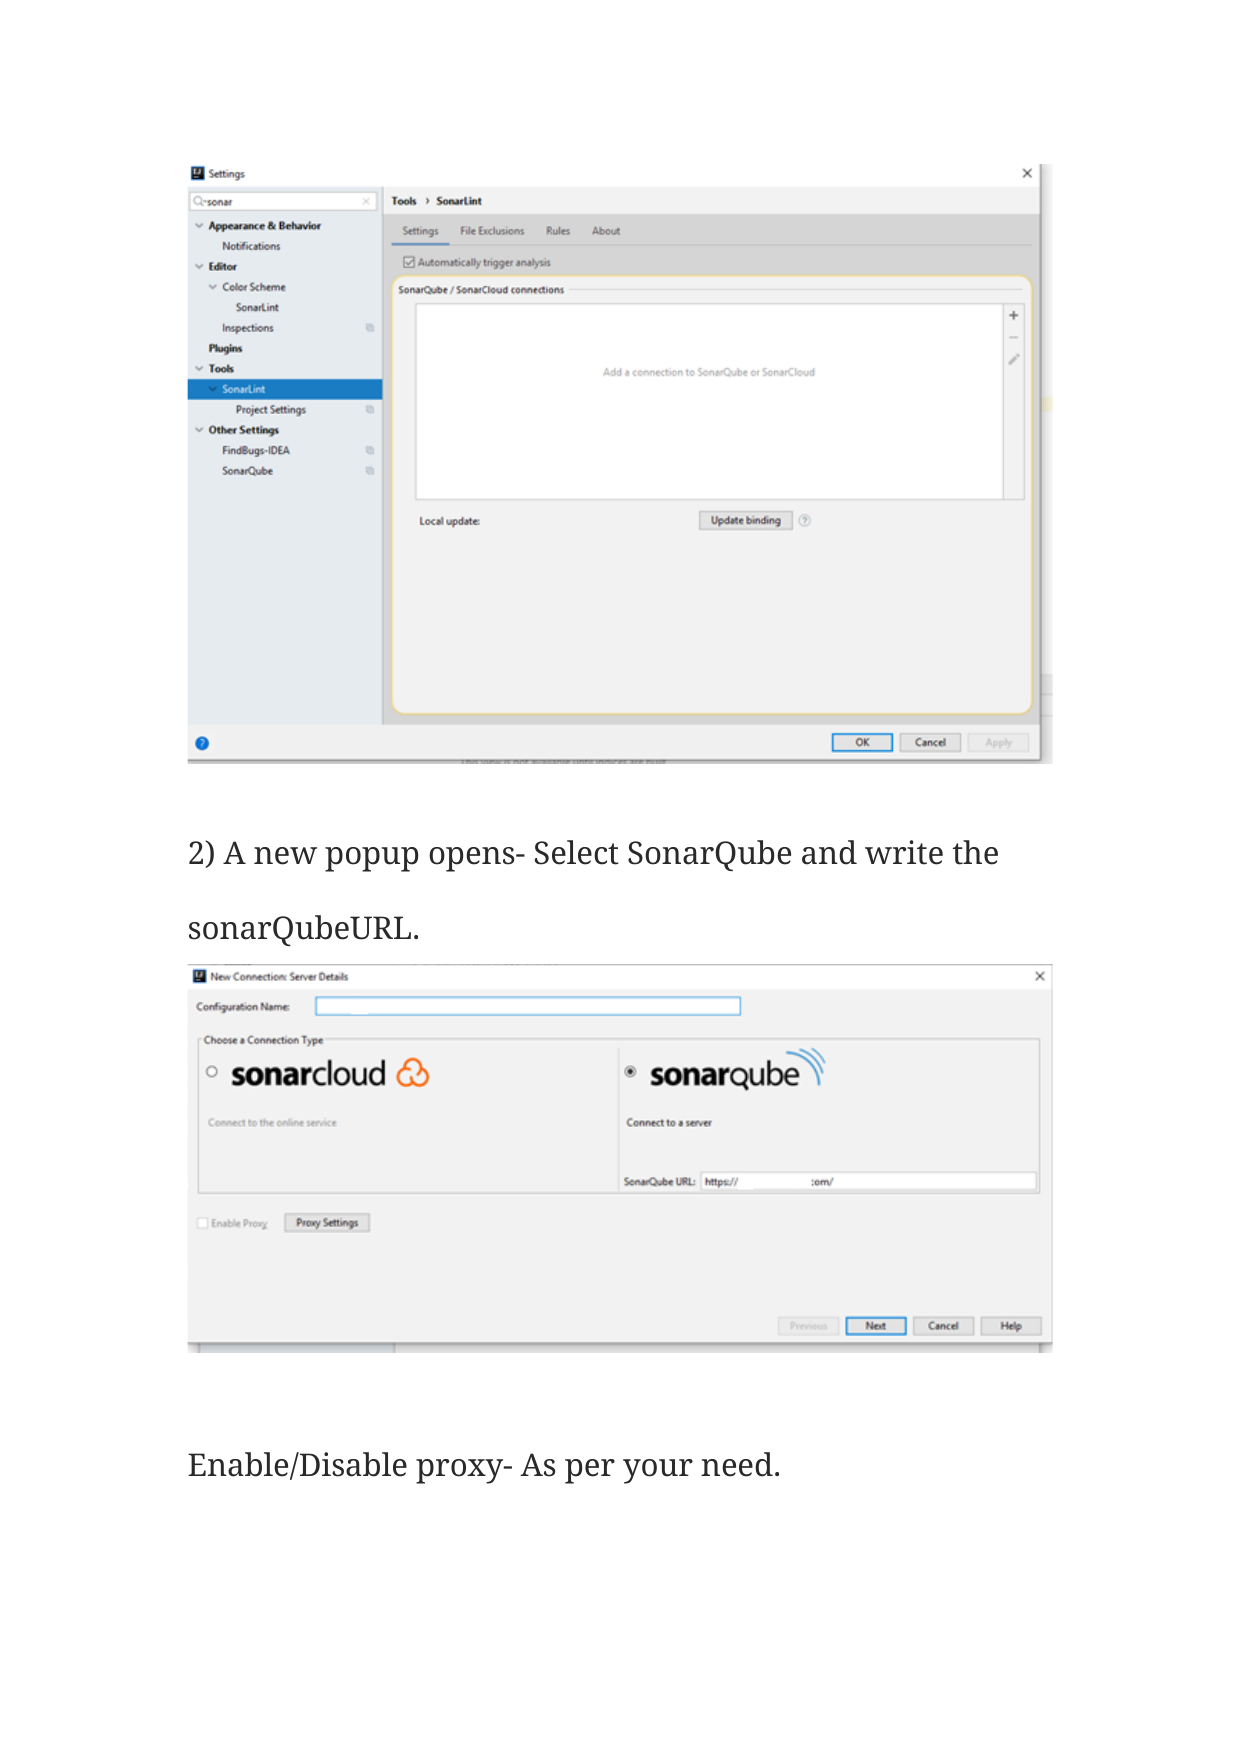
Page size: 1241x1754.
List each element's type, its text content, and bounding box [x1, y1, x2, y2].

text Enable/Disable proxy- As per your need. [187, 1427, 1053, 1502]
picture [187, 164, 1053, 764]
text 2) A new popup opens- Select SonarQube and write the sonarQubeURL. [187, 814, 1053, 964]
picture [187, 964, 1053, 1353]
